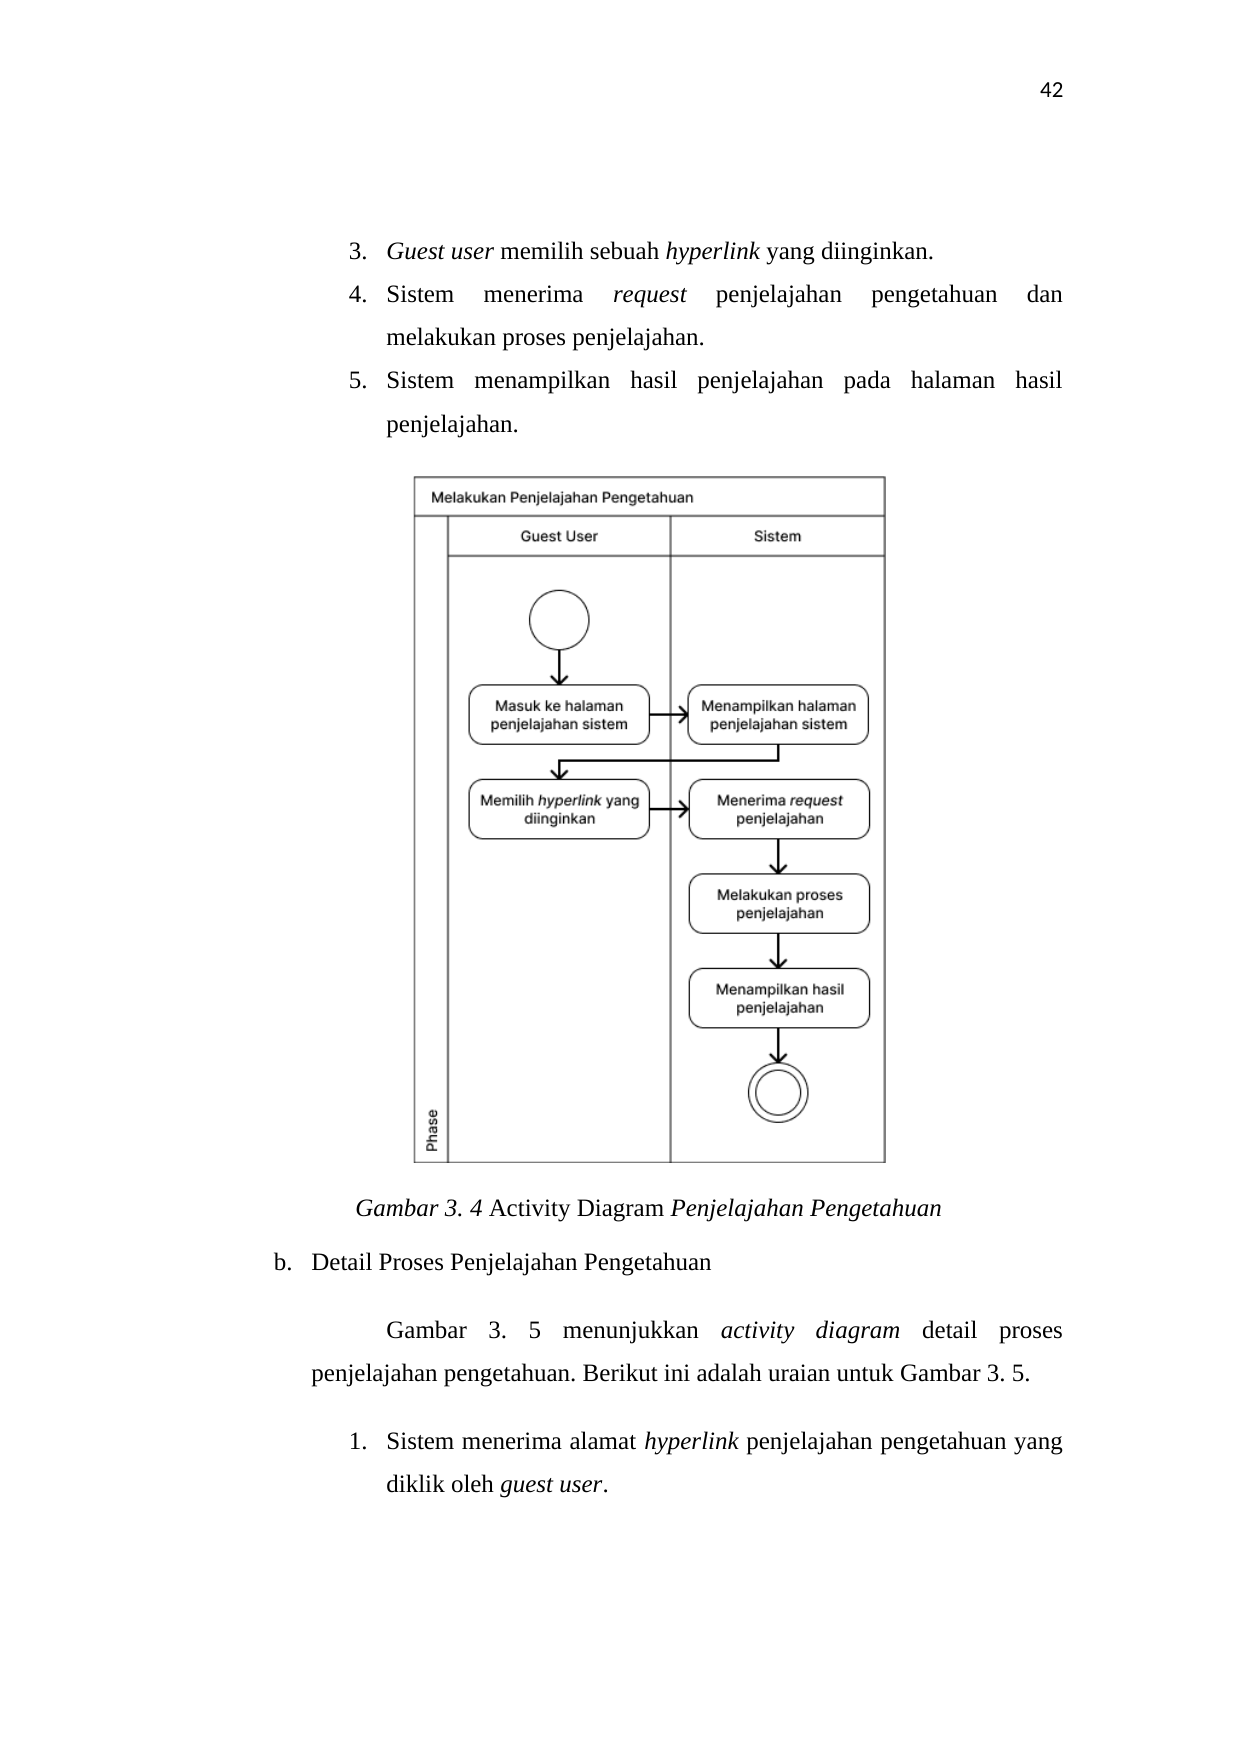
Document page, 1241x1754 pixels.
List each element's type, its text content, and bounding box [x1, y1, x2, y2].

list Detail Proses Penjelajahan Pengetahuan [274, 1247, 1063, 1276]
text Gambar 3. 5 menunjukkan activity diagram detail proses penjelajahan pengetahuan. Berikut ini adalah uraian untuk Gambar 3. 5. [311, 1315, 1063, 1387]
picture [413, 476, 886, 1163]
text Gambar 3. 4 Activity Diagram Penjelajahan Pengetahuan [236, 1193, 1063, 1222]
list Guest user memilih sebuah hyperlink yang diinginkan. [349, 236, 1063, 265]
list Sistem menerima request penjelajahan pengetahuan dan melakukan proses penjelajahan. [349, 279, 1063, 351]
list Sistem menampilkan hasil penjelajahan pada halaman hasil penjelajahan. [349, 366, 1063, 437]
list Sistem menerima alamat hyperlink penjelajahan pengetahuan yang diklik oleh guest user. [349, 1426, 1063, 1498]
